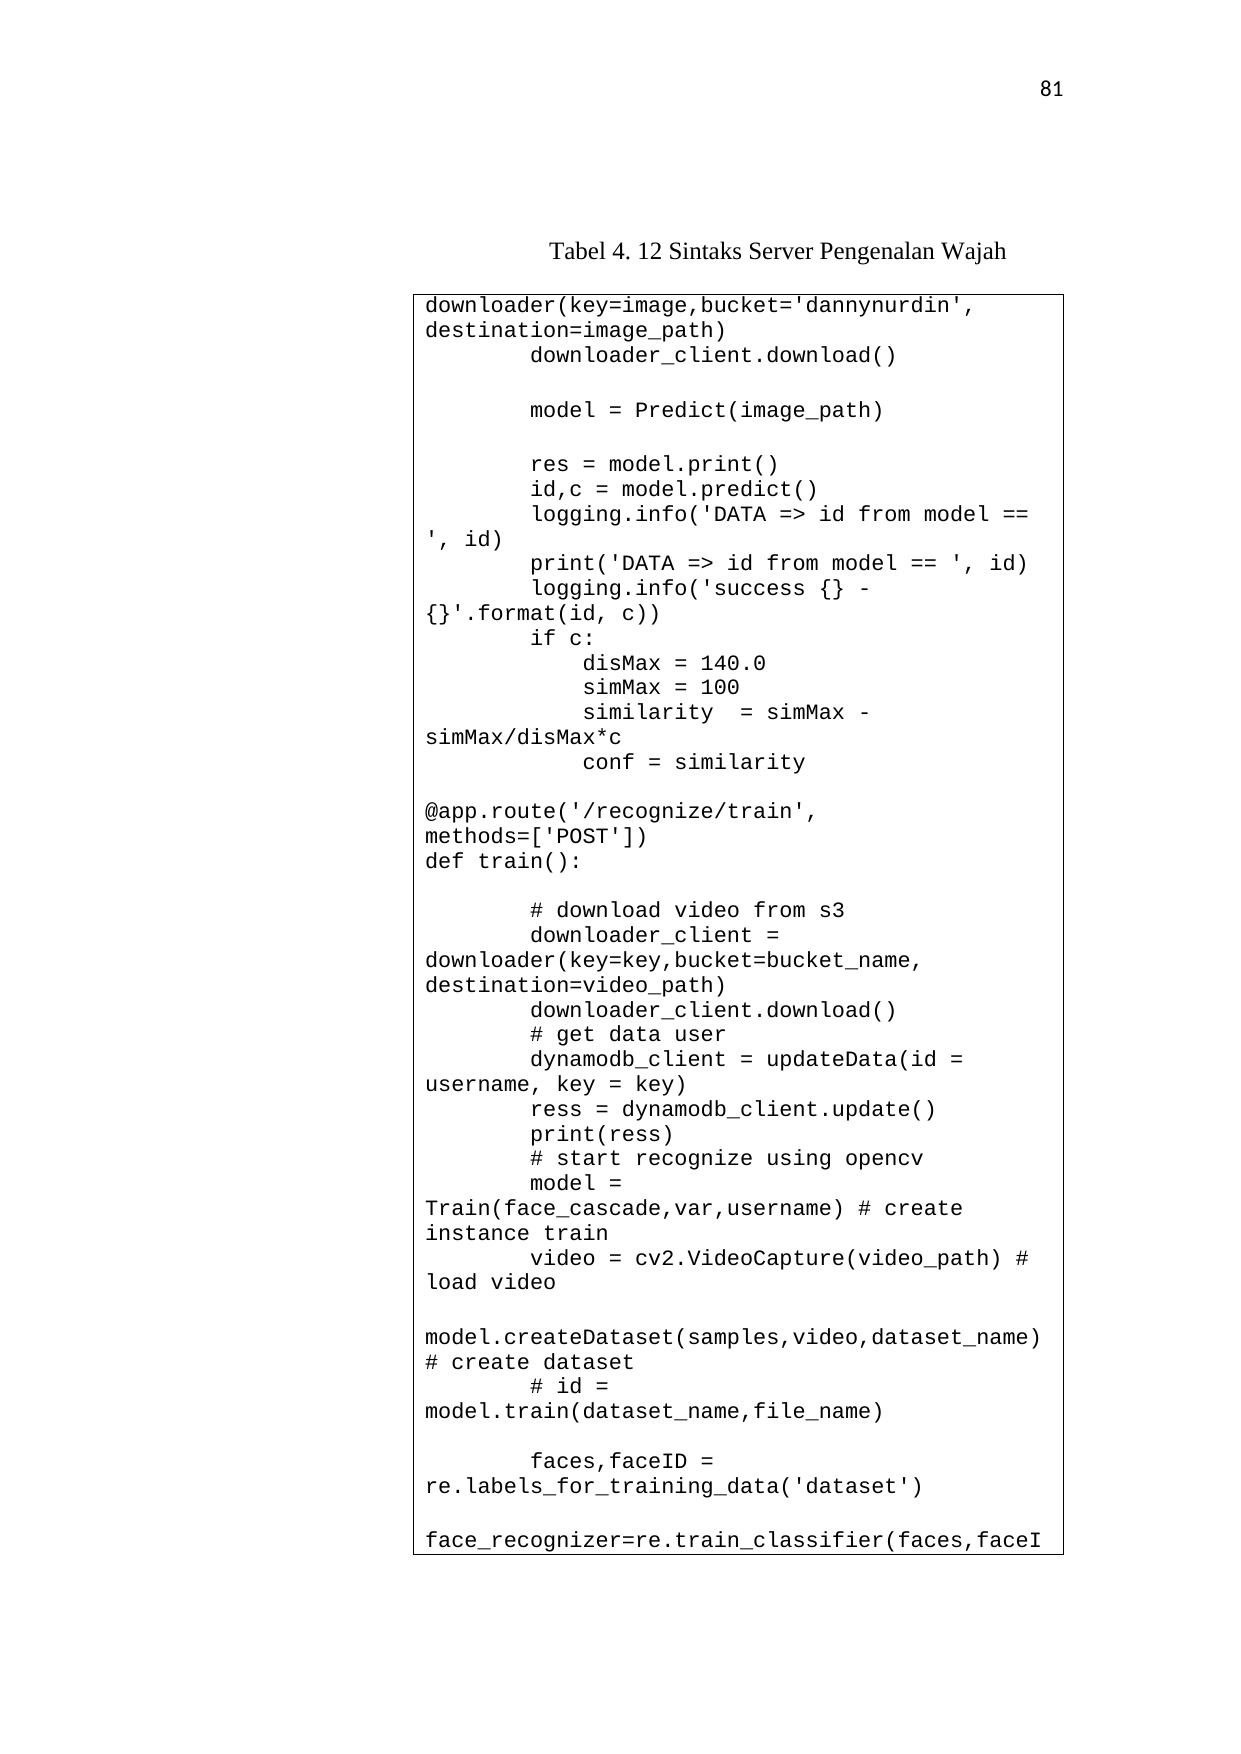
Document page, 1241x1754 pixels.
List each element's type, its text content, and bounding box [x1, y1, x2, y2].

table_header Tabel 4. 12 Sintaks Server Pengenalan Wajah [414, 236, 1063, 294]
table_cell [414, 295, 1063, 1554]
